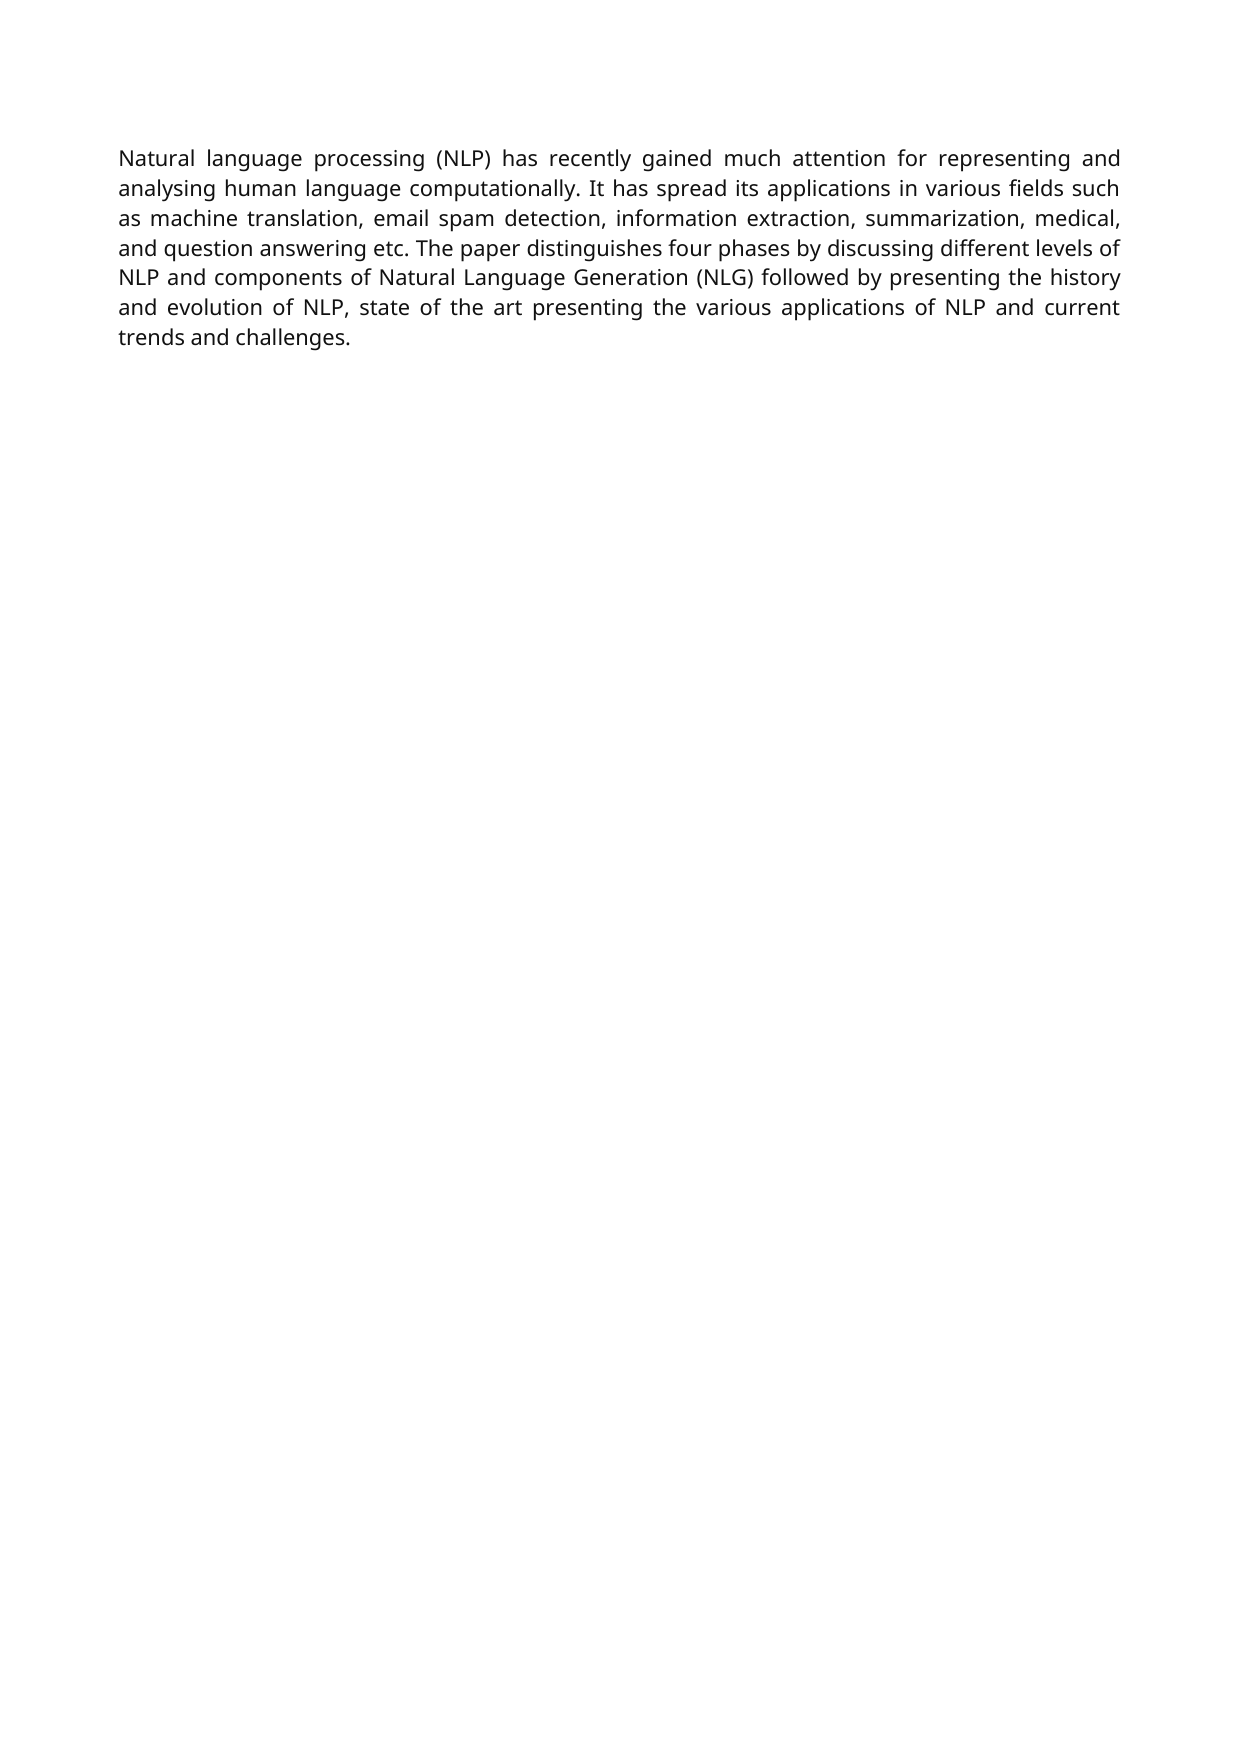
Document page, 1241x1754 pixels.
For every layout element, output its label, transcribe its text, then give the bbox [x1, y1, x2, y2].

title Natural language processing (NLP) has recently gained much attention for representing and analysing human language computationally. It has spread its applications in various fields such as machine translation, email spam detection, information extraction, summarization, medical, and question answering etc. The paper distinguishes four phases by discussing different levels of NLP and components of Natural Language Generation (NLG) followed by presenting the history and evolution of NLP, state of the art presenting the various applications of NLP and current trends and challenges. [118, 143, 1122, 352]
